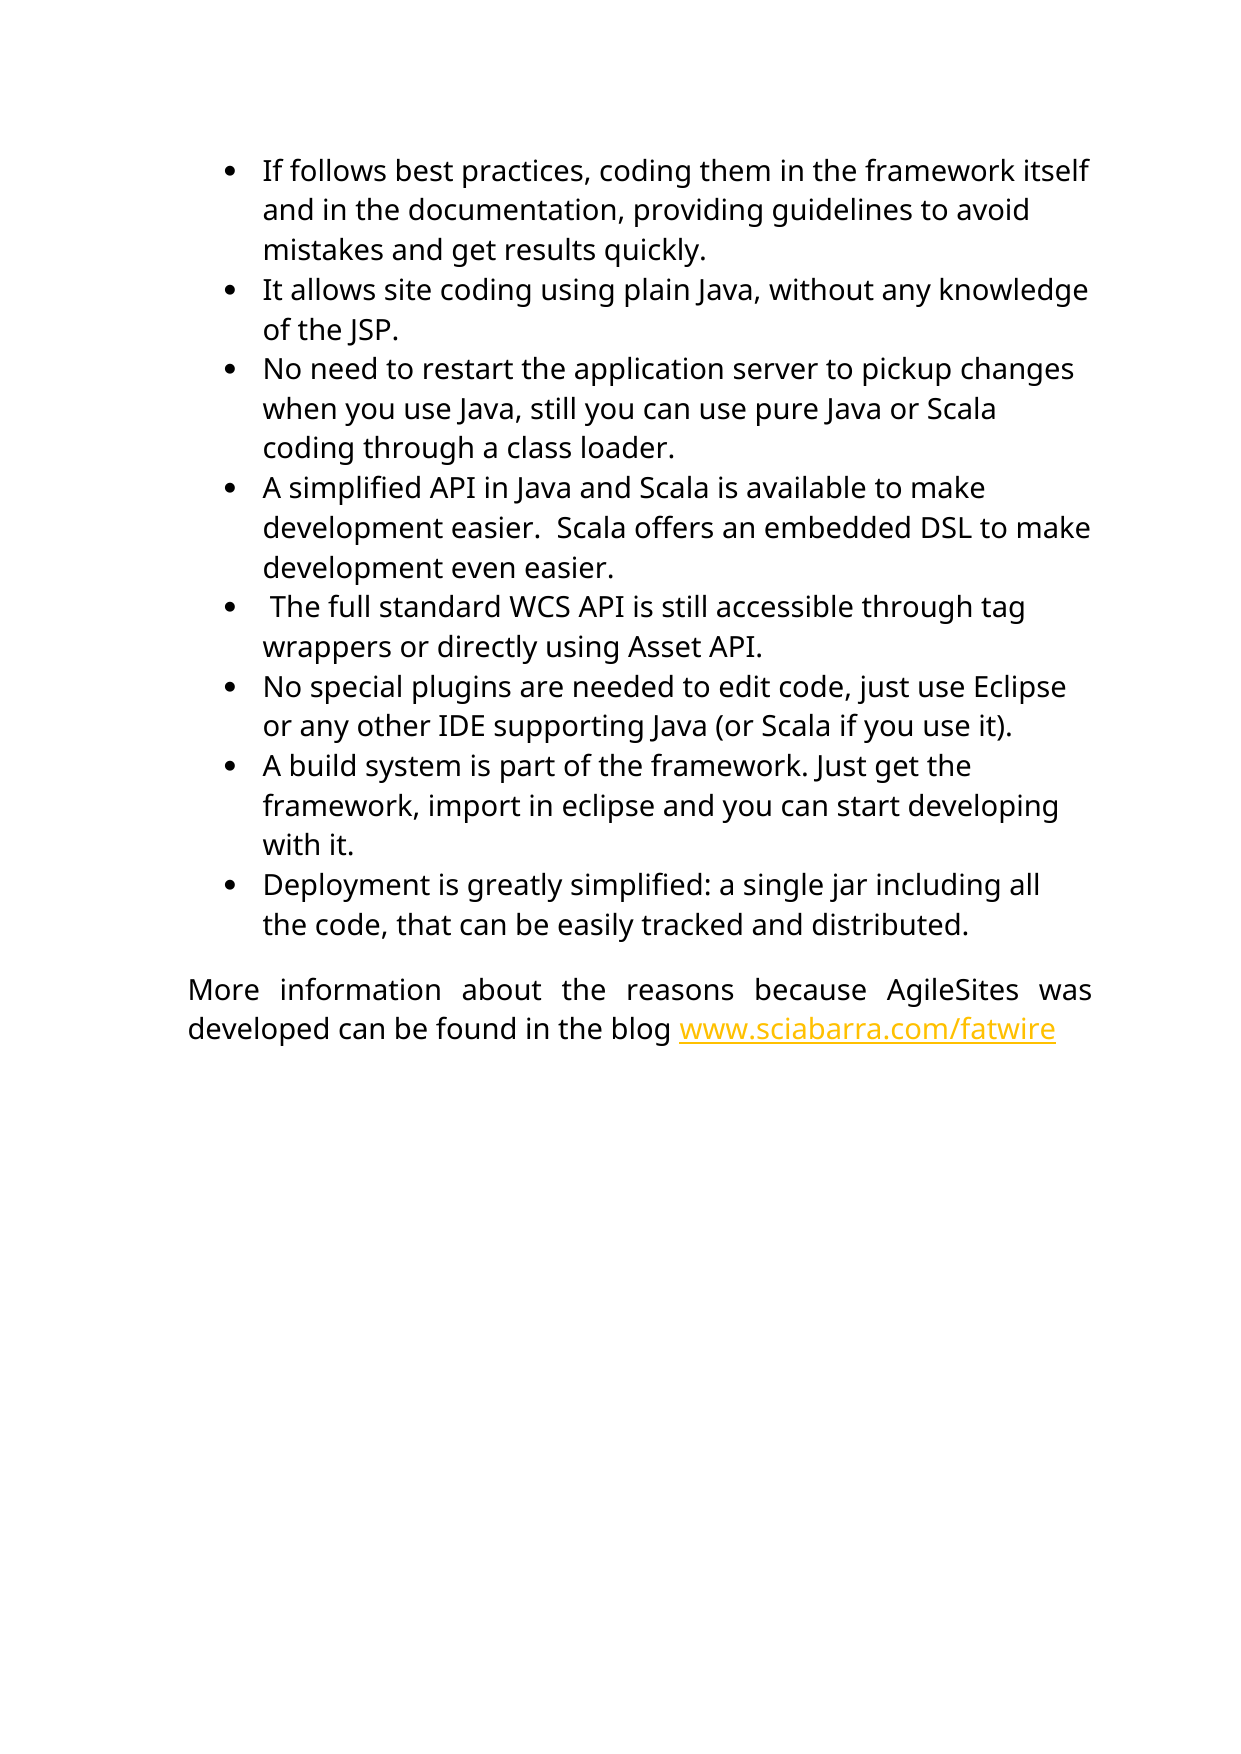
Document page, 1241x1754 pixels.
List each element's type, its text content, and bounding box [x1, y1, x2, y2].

list Deployment is greatly simplified: a single jar including all the code, that can be easily tracked and distributed. [225, 864, 1093, 944]
text More information about the reasons because AgileSites was developed can be found in the blog www.sciabarra.com/fatwire [187, 969, 1093, 1048]
list No special plugins are needed to edit code, just use Eclipse or any other IDE supporting Java (or Scala if you use it). [225, 666, 1093, 745]
list The full standard WCS API is still accessible through tag wrappers or directly using Asset API. [225, 587, 1093, 666]
list A build system is part of the framework. Just get the framework, import in eclipse and you can start developing with it. [225, 745, 1093, 864]
list If follows best practices, coding them in the framework itself and in the documentation, providing guidelines to avoid mistakes and get results quickly. [225, 150, 1093, 269]
list No need to restart the application server to pickup changes when you use Java, still you can use pure Java or Scala coding through a class loader. [225, 348, 1093, 467]
list A simplified API in Java and Scala is available to make development easier. Scala offers an embedded DSL to make development even easier. [225, 467, 1093, 587]
list It allows site coding using plain Java, without any knowledge of the JSP. [225, 269, 1093, 348]
